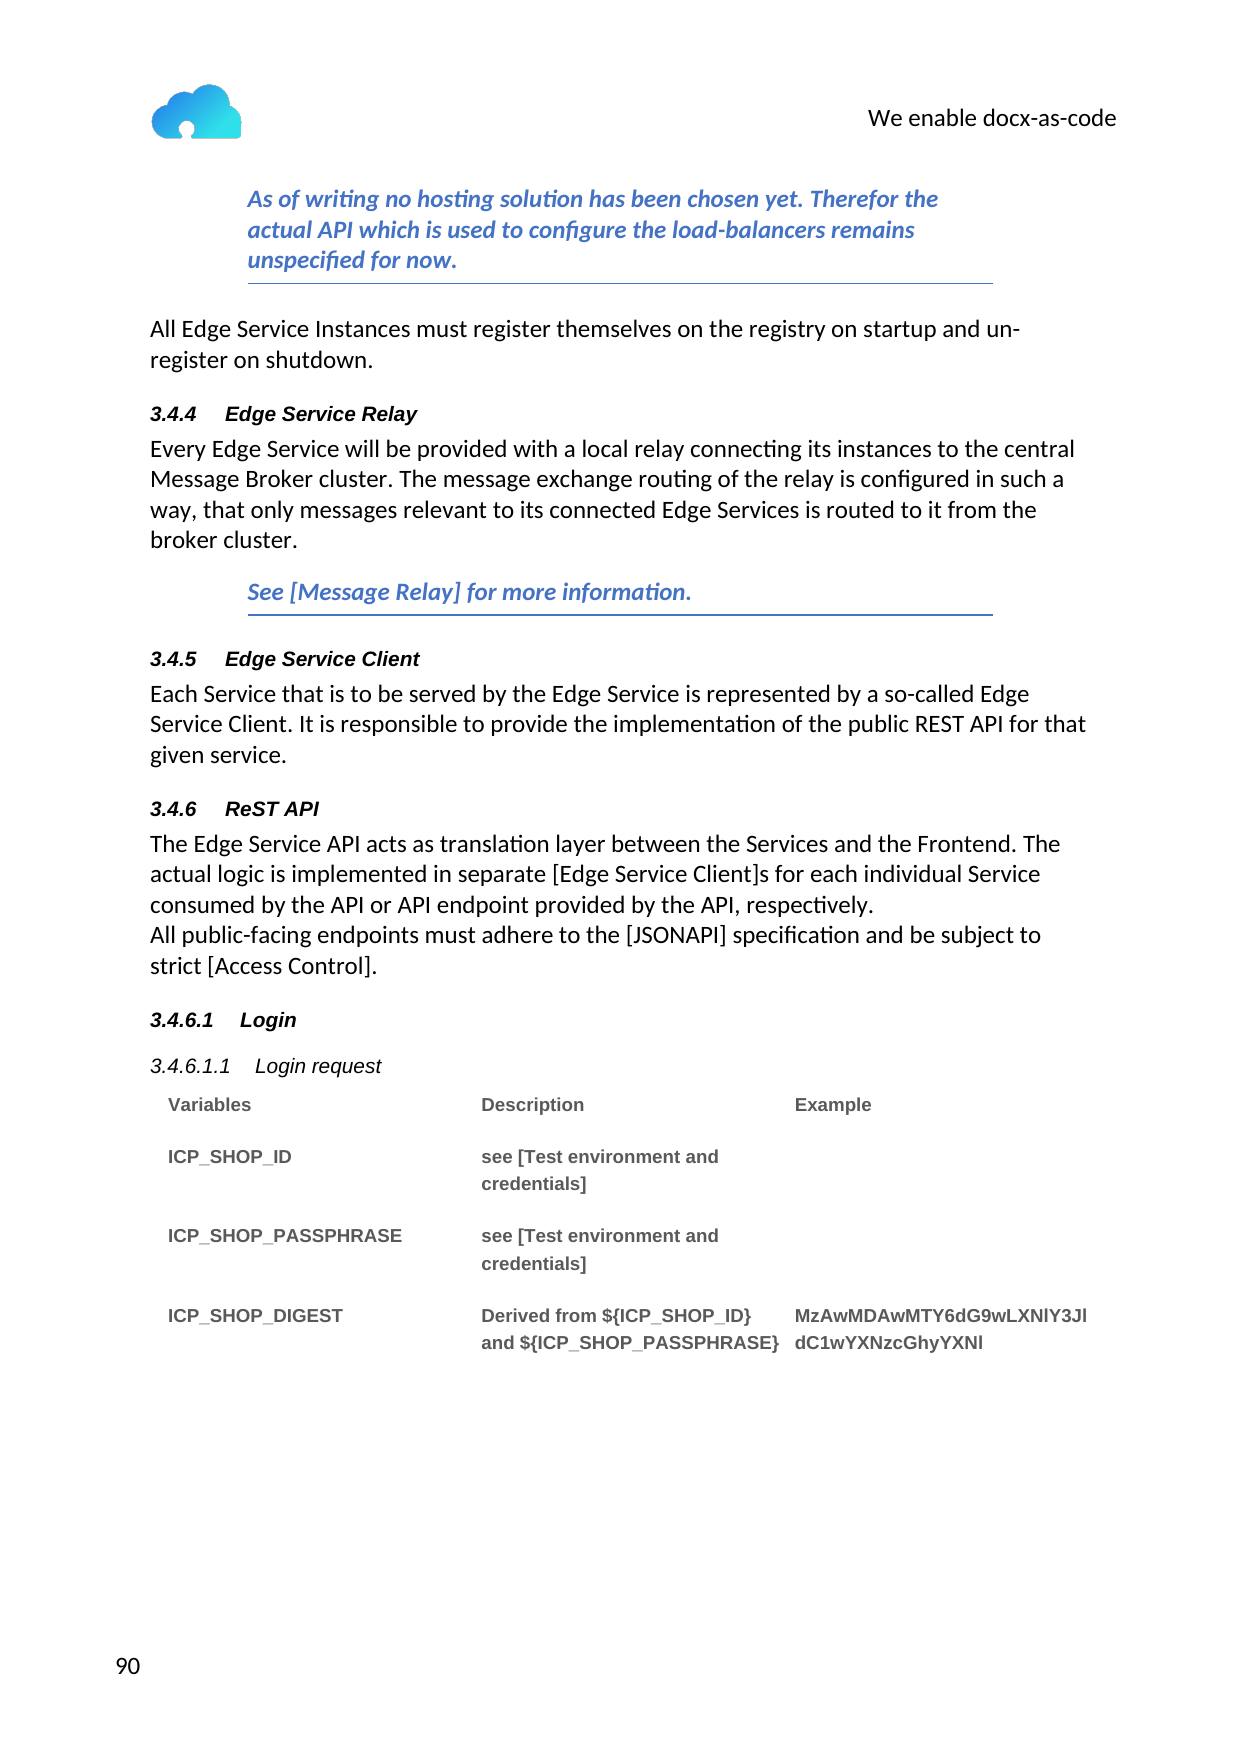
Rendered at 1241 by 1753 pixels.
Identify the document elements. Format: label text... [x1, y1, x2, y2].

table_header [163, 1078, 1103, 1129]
text Every Edge Service will be provided with a local relay connecting its instances to the central Message Broker cluster. The message exchange routing of the relay is configured in such a way, that only messages relevant to its connected Edge Services is routed to it from the broker cluster. [150, 433, 1090, 555]
text The Edge Service API acts as translation layer between the Services and the Frontend. The actual logic is implemented in separate [Edge Service Client]s for each individual Service consumed by the API or API endpoint provided by the API, respectively. [150, 828, 1090, 919]
subtitle ReST API [150, 795, 1090, 822]
picture [150, 73, 243, 153]
subtitle Edge Service Relay [150, 399, 1090, 427]
subtitle Edge Service Client [150, 645, 1090, 672]
subtitle Login [150, 1006, 1090, 1033]
text All public-facing endpoints must adhere to the [JSONAPI] specification and be subject to strict [Access Control]. [150, 919, 1090, 981]
text All Edge Service Instances must register themselves on the registry on startup and un-register on shutdown. [150, 313, 1090, 374]
subtitle Login request [150, 1053, 1090, 1077]
text Each Service that is to be served by the Edge Service is represented by a so-called Edge Service Client. It is responsible to provide the implementation of the public REST API for that given service. [150, 678, 1090, 770]
text See [Message Relay] for more information. [247, 576, 993, 616]
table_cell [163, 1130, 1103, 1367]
text As of writing no hosting solution has been chosen yet. Therefor the actual API which is used to configure the load-balancers remains unspecified for now. [247, 183, 993, 284]
